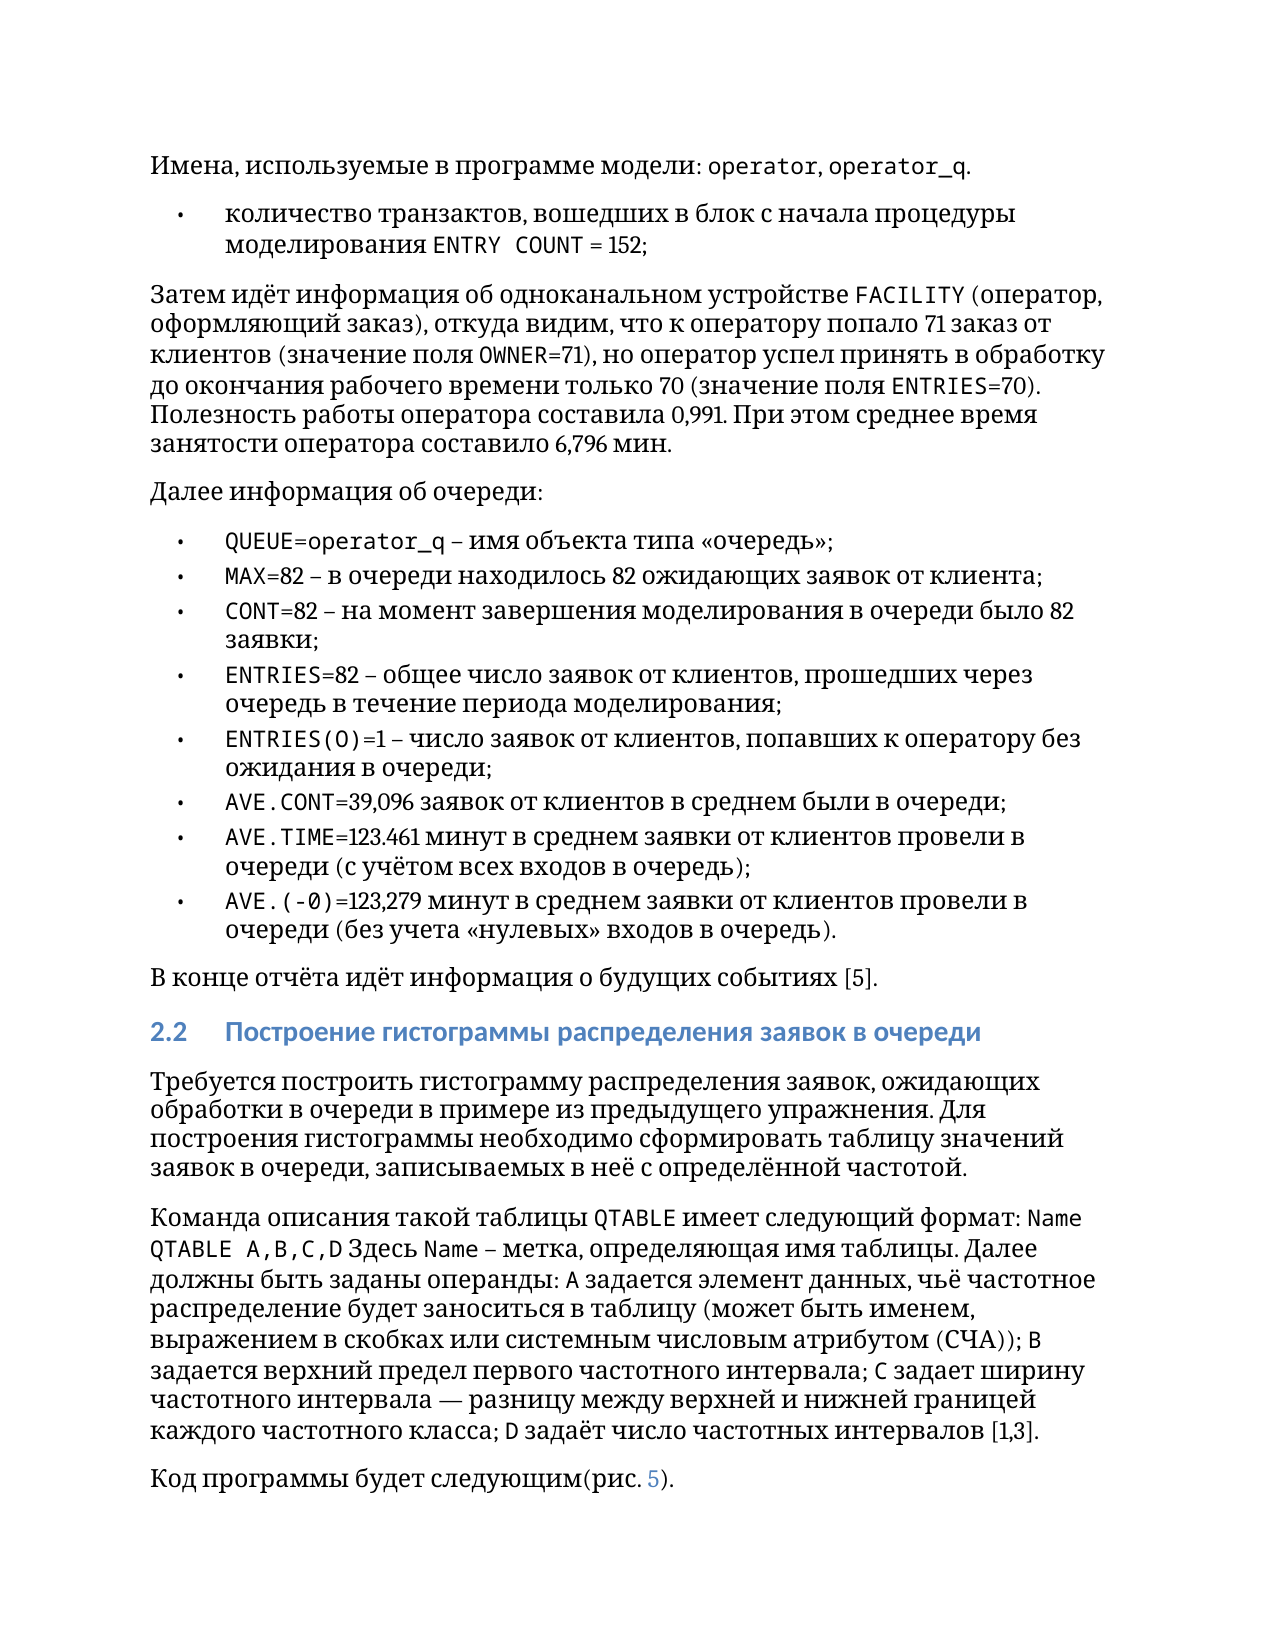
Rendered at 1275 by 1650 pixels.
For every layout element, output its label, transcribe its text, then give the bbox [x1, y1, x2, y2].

list AVE.CONT=39,096 заявок от клиентов в среднем были в очереди; [175, 786, 1125, 817]
list AVE.TIME=123.461 минут в среднем заявки от клиентов провели в очереди (с учётом всех входов в очередь); [175, 821, 1125, 881]
list ENTRIES=82 – общее число заявок от клиентов, прошедших через очередь в течение периода моделирования; [175, 659, 1125, 719]
list AVE.(-0)=123,279 минут в среднем заявки от клиентов провели в очереди (без учета «нулевых» входов в очередь). [175, 885, 1125, 945]
list MAX=82 – в очереди находилось 82 ожидающих заявок от клиента; [175, 560, 1125, 591]
subtitle 2.2 Построение гистограммы распределения заявок в очереди [150, 1013, 1125, 1049]
text Команда описания такой таблицы QTABLE имеет следующий формат: Name QTABLE A,B,C,D Здесь Name – метка, определяющая имя таблицы. Далее должны быть заданы операнды: А задается элемент данных, чьё частотное распределение будет заноситься в таблицу (может быть именем, выражением в скобках или системным числовым атрибутом (СЧА)); B задается верхний предел первого частотного интервала; С задает ширину частотного интервала — разницу между верхней и нижней границей каждого частотного класса; D задаёт число частотных интервалов [1,3]. [150, 1201, 1125, 1446]
list CONT=82 – на момент завершения моделирования в очереди было 82 заявки; [175, 595, 1125, 655]
list QUEUE=operator_q – имя объекта типа «очередь»; [175, 525, 1125, 556]
text Далее информация об очереди: [150, 477, 1125, 506]
list ENTRIES(O)=1 – число заявок от клиентов, попавших к оператору без ожидания в очереди; [175, 722, 1125, 782]
text Требуется построить гистограмму распределения заявок, ожидающих обработки в очереди в примере из предыдущего упражнения. Для построения гистограммы необходимо сформировать таблицу значений заявок в очереди, записываемых в неё с определённой частотой. [150, 1068, 1125, 1183]
text Имена, используемые в программе модели: operator, operator_q. [150, 150, 1125, 181]
text В конце отчёта идёт информация о будущих событиях [5]. [150, 964, 1125, 992]
text Код программы будет следующим(рис. 5). [150, 1465, 1125, 1494]
text Затем идёт информация об одноканальном устройстве FACILITY (оператор, оформляющий заказ), откуда видим, что к оператору попало 71 заказ от клиентов (значение поля OWNER=71), но оператор успел принять в обработку до окончания рабочего времени только 70 (значение поля ENTRIES=70). Полезность работы оператора составила 0,991. При этом среднее время занятости оператора составило 6,796 мин. [150, 279, 1125, 459]
list количество транзактов, вошедших в блок с начала процедуры моделирования ENTRY COUNT = 152; [175, 200, 1125, 260]
